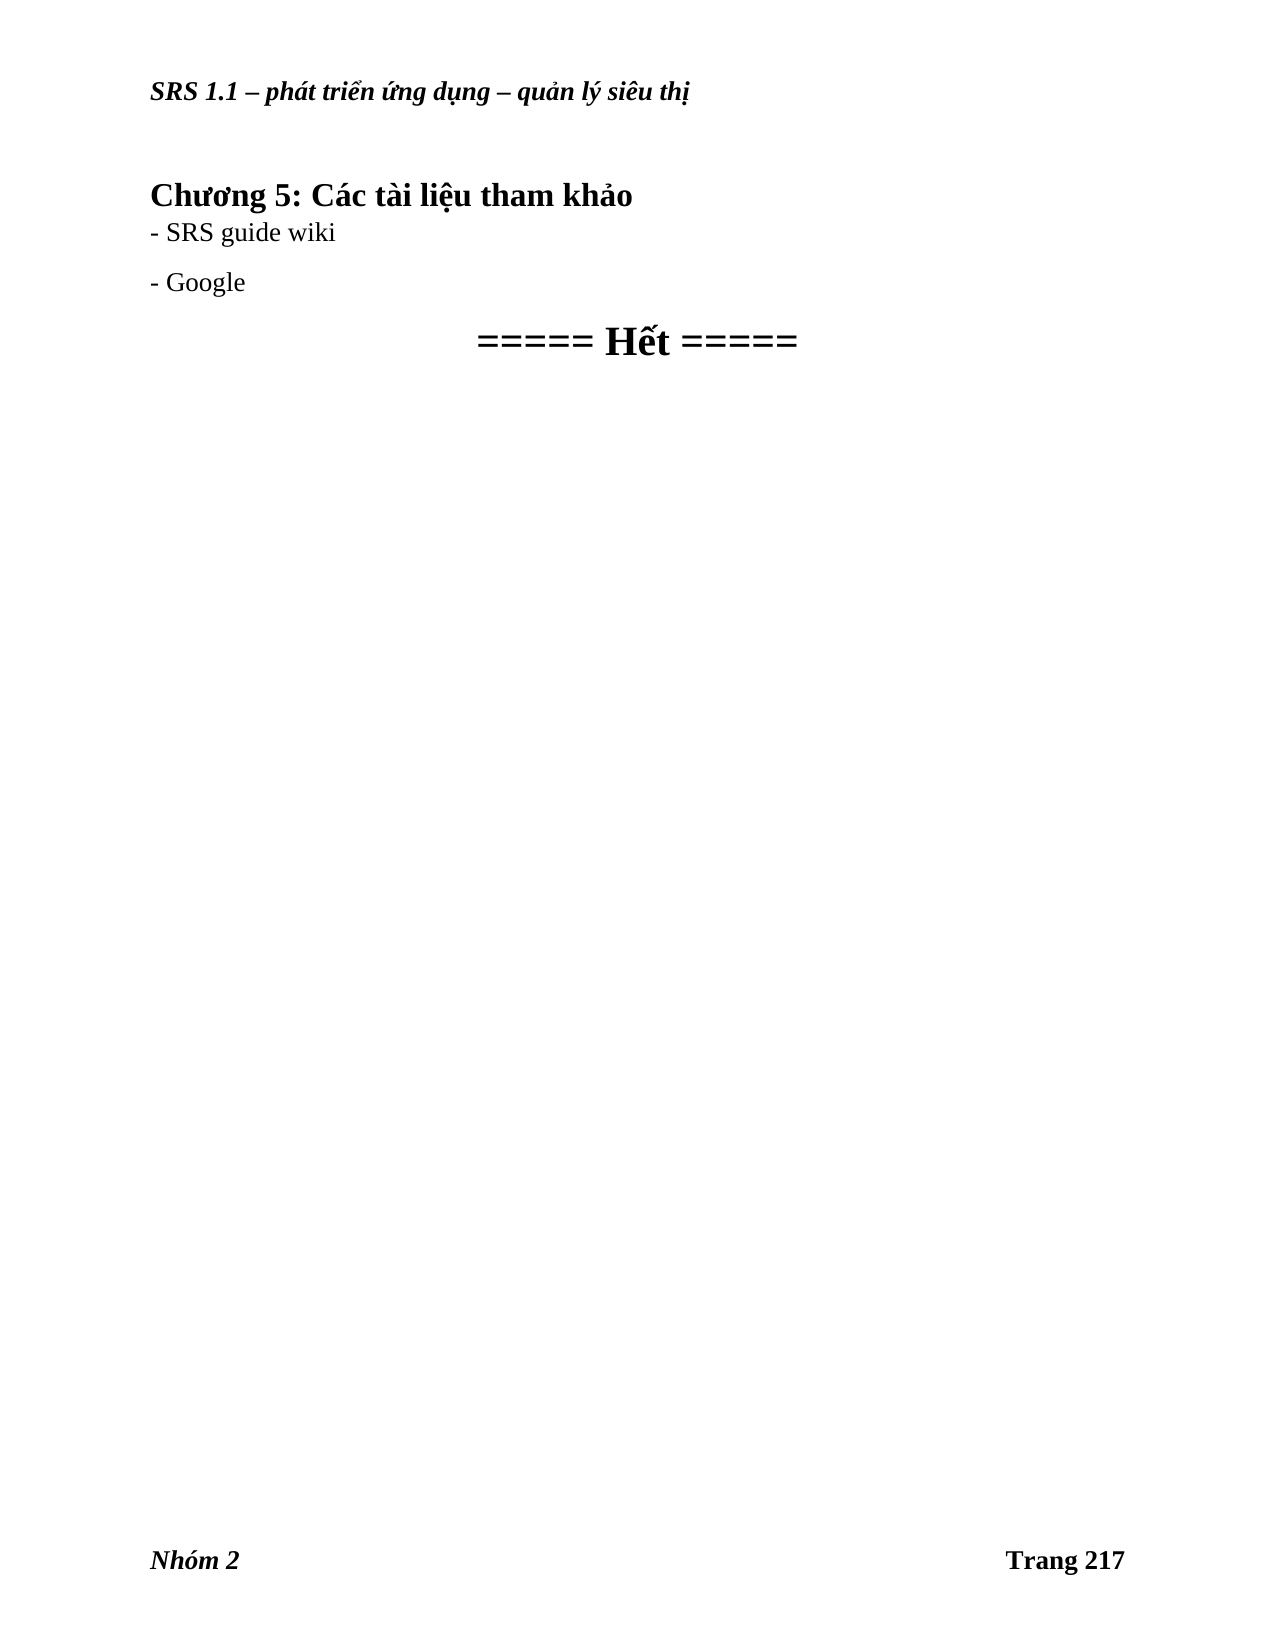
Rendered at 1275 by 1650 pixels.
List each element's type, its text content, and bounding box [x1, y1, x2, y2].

subtitle Các tài liệu tham khảo [150, 175, 1125, 213]
text - Google [150, 267, 1125, 298]
text ===== Hết ===== [150, 317, 1125, 365]
text - SRS guide wiki [150, 216, 1125, 247]
